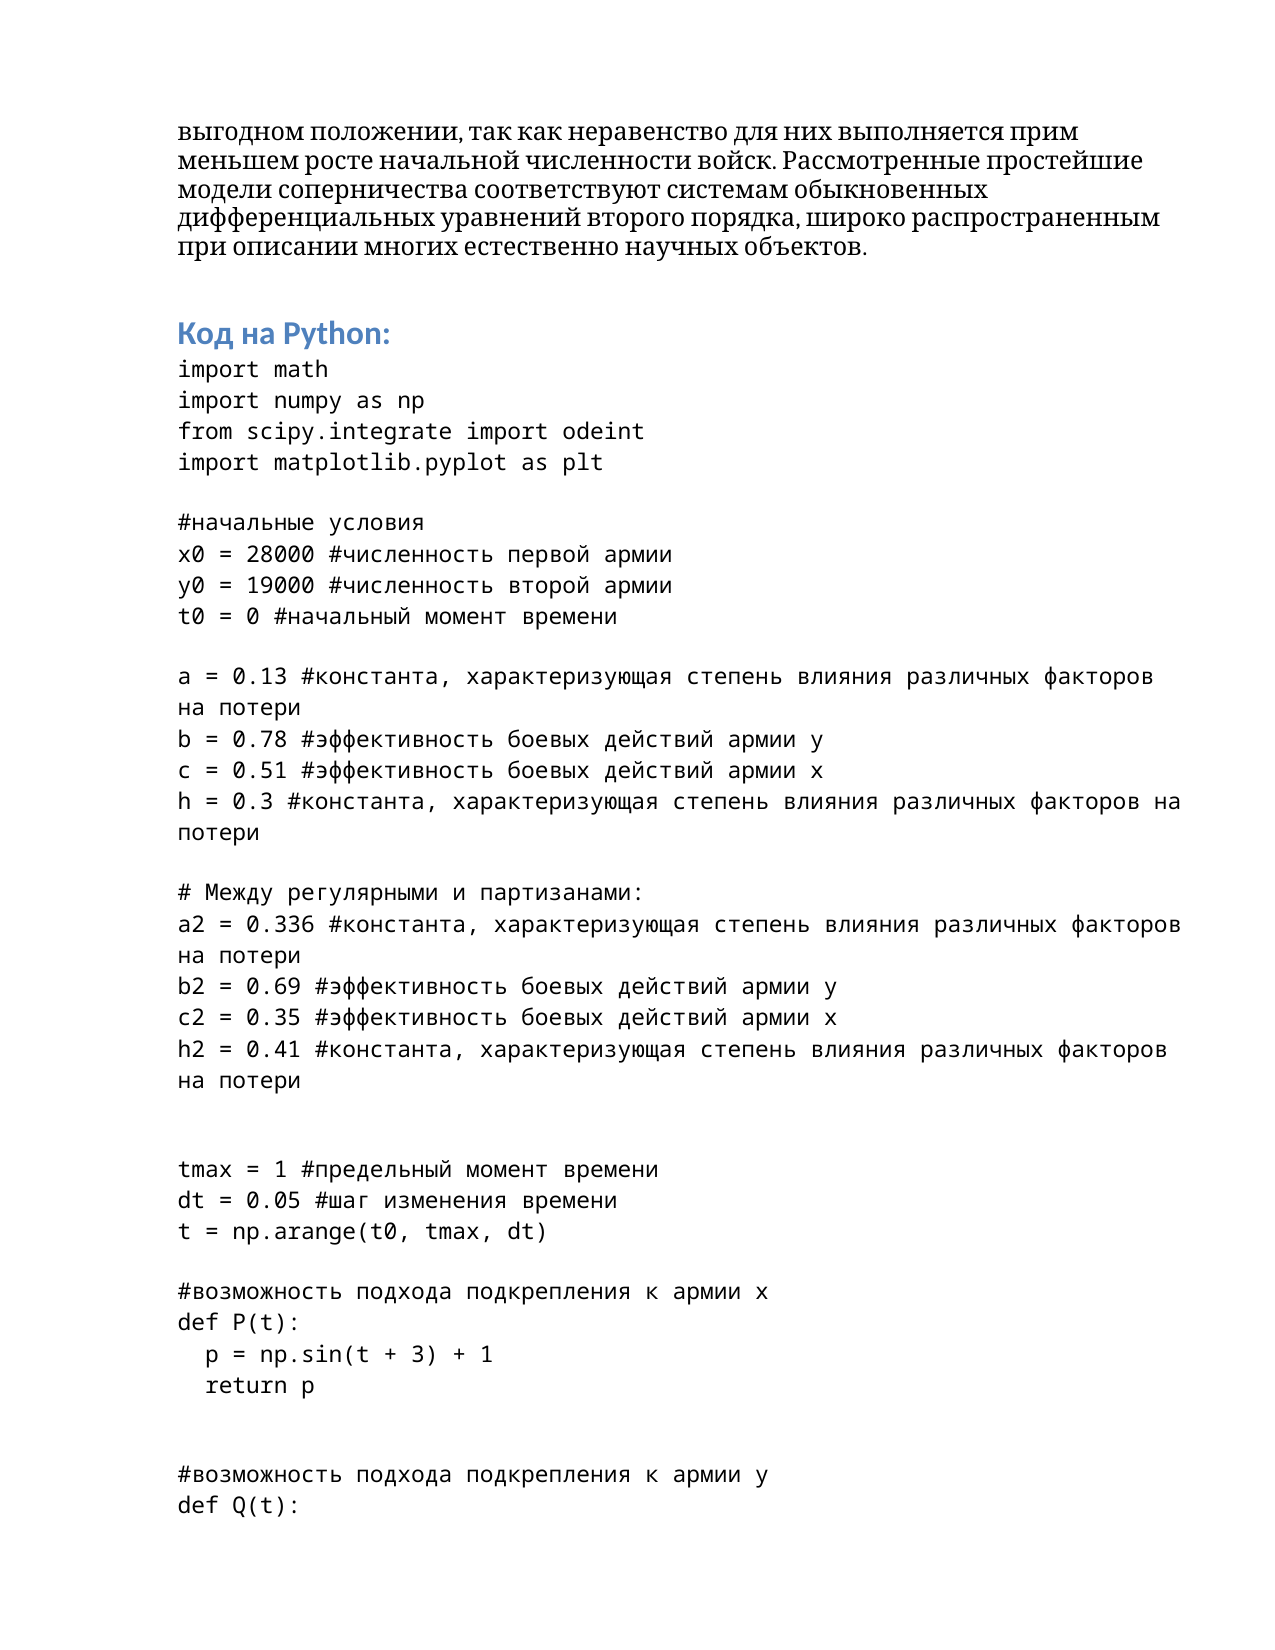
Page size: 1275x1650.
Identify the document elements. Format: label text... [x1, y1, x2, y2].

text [177, 353, 1186, 1520]
subtitle Код на Python: [177, 312, 1186, 353]
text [177, 118, 1186, 262]
